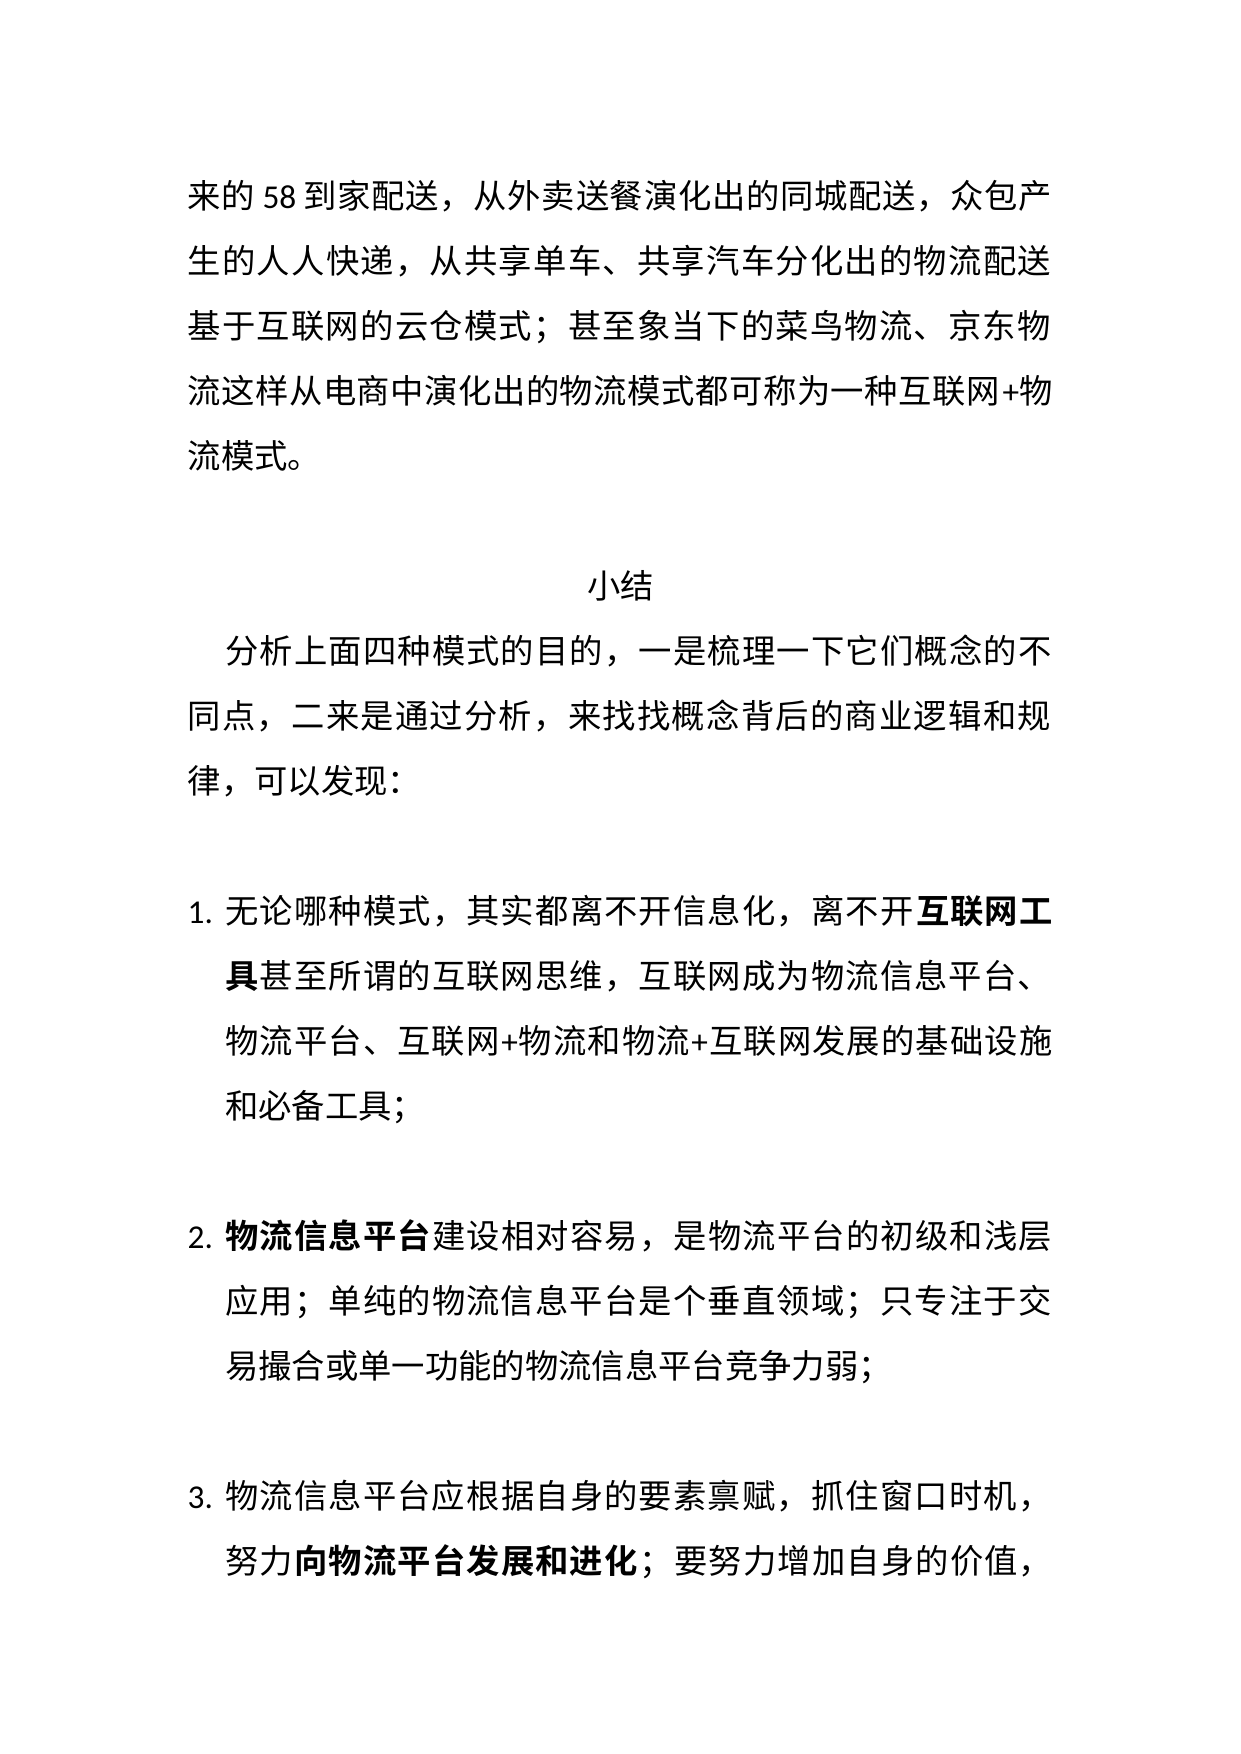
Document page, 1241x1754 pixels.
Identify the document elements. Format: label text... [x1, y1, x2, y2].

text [187, 162, 1053, 487]
text 小结 [187, 552, 1053, 617]
list 物流信息平台建设相对容易，是物流平台的初级和浅层应用；单纯的物流信息平台是个垂直领域；只专注于交易撮合或单一功能的物流信息平台竞争力弱； [187, 1202, 1053, 1397]
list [187, 1462, 1053, 1592]
list 无论哪种模式，其实都离不开信息化，离不开互联网工具甚至所谓的互联网思维，互联网成为物流信息平台、物流平台、互联网+物流和物流+互联网发展的基础设施和必备工具； [187, 877, 1053, 1137]
text 分析上面四种模式的目的，一是梳理一下它们概念的不同点，二来是通过分析，来找找概念背后的商业逻辑和规律，可以发现： [187, 617, 1053, 812]
